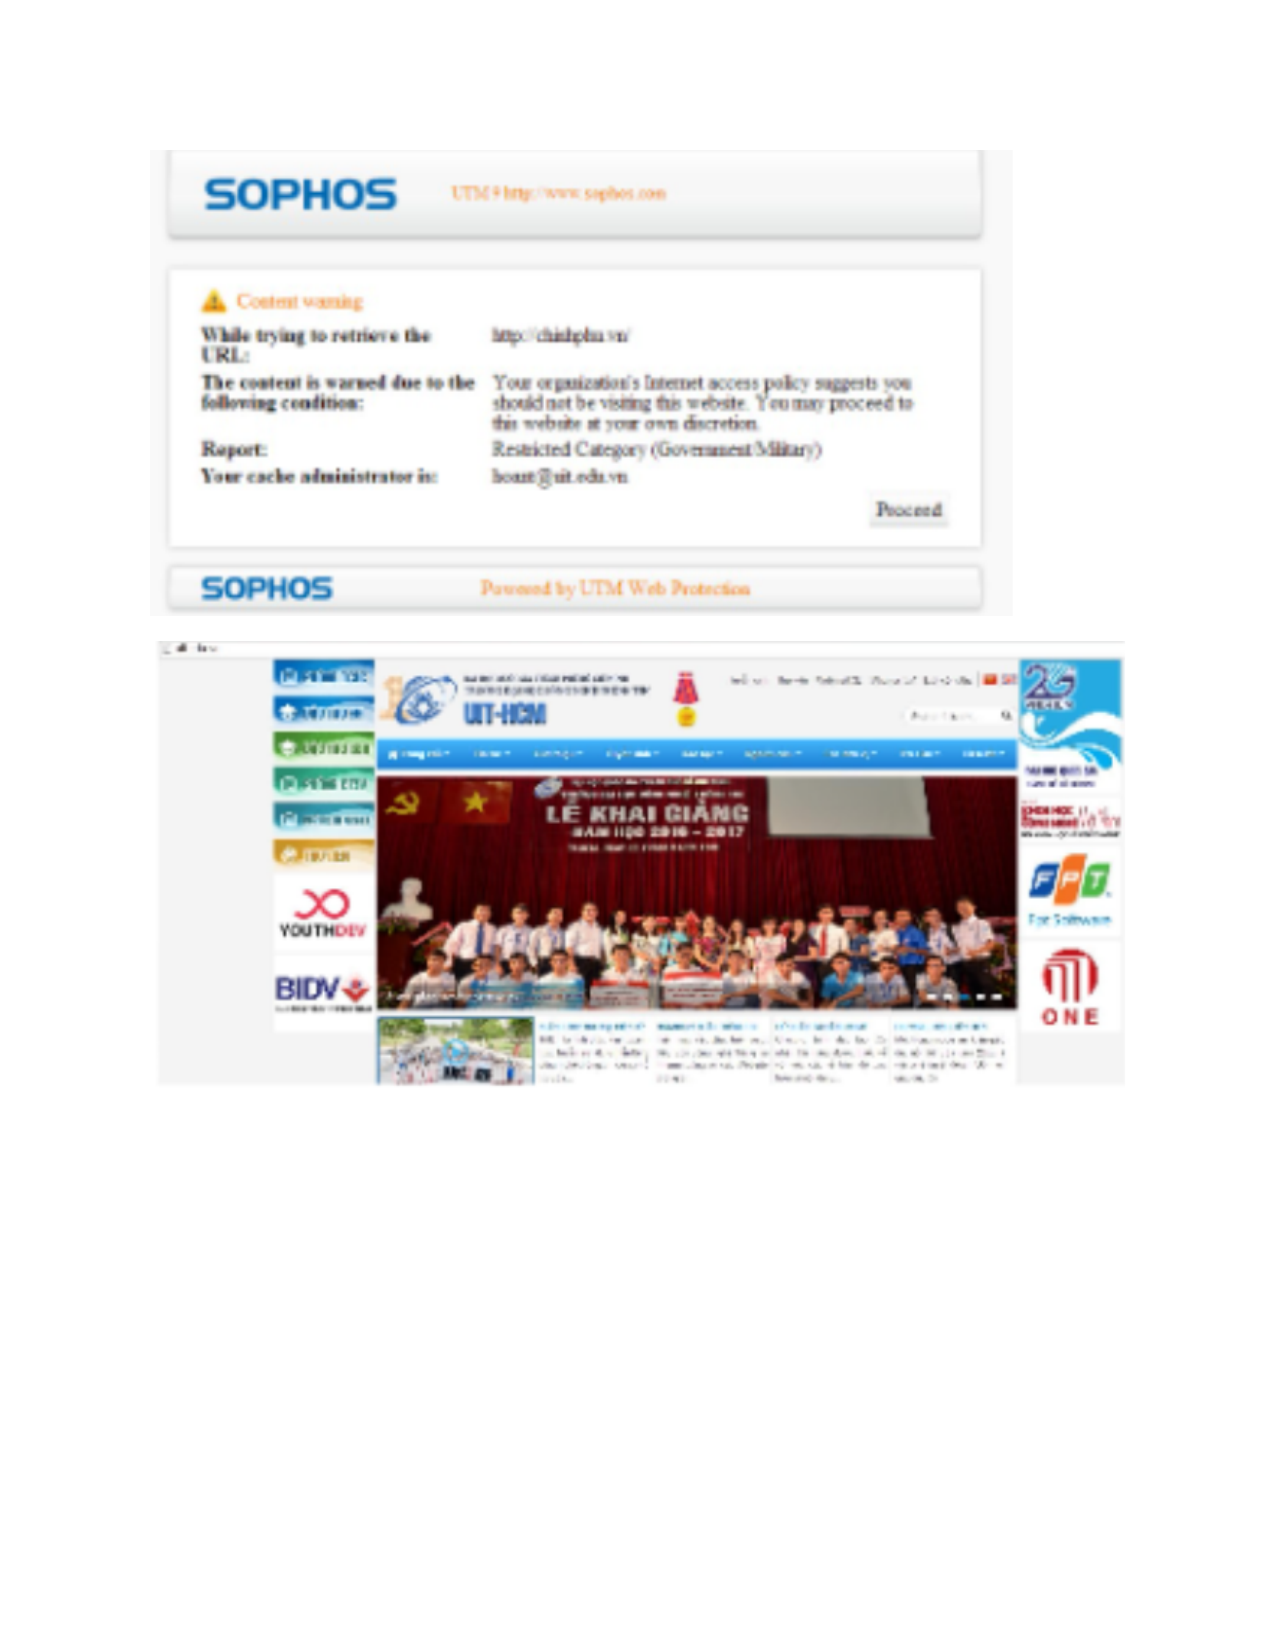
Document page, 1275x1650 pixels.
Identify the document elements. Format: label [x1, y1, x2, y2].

picture [150, 150, 1013, 616]
picture [150, 641, 1125, 1089]
